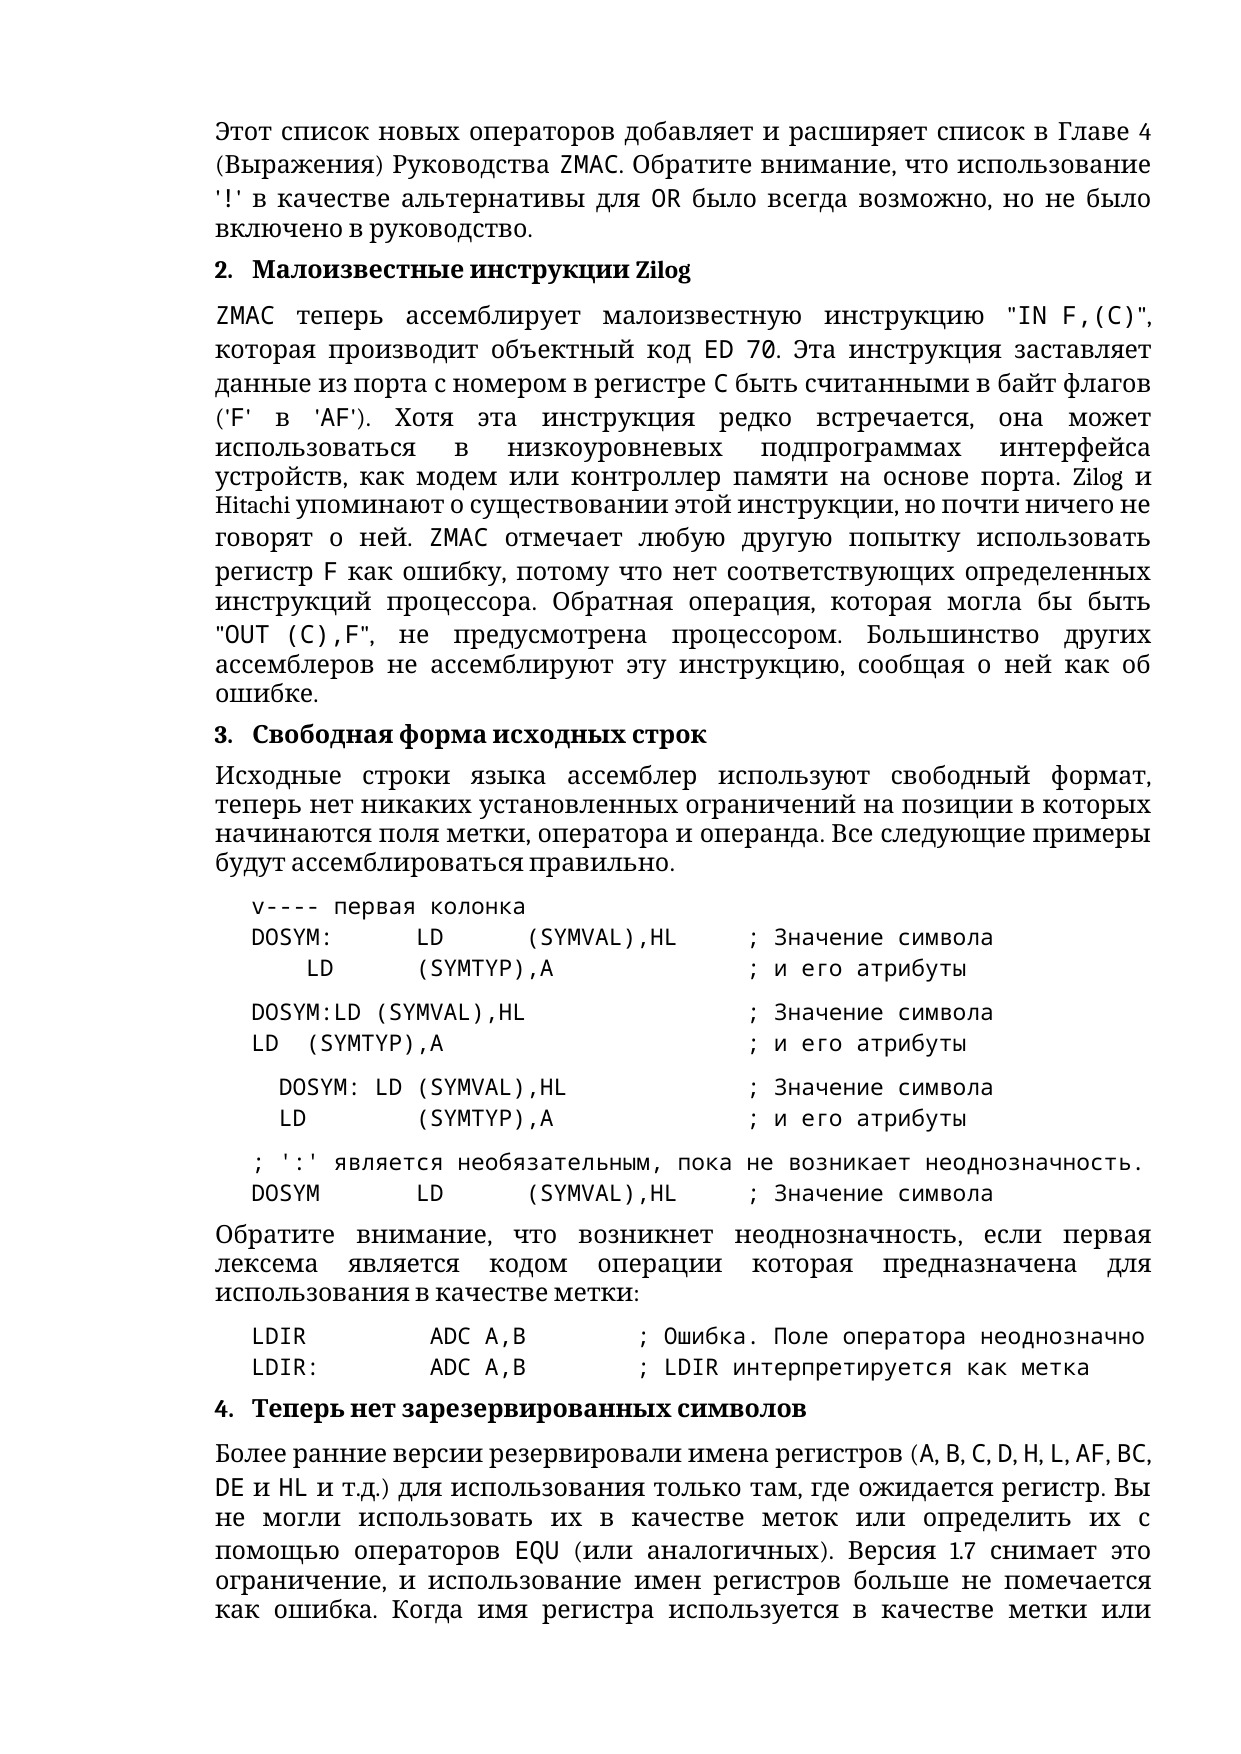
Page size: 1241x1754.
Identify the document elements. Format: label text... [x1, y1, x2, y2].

text ; ':' является необязательным, пока не возникает неоднозначность. [177, 1146, 1152, 1177]
list Малоизвестные инструкции Zilog [214, 256, 1152, 285]
text LDIR ADC A,B ; Ошибка. Поле оператора неоднозначно [177, 1320, 1152, 1351]
text LDIR: ADC A,B ; LDIR интерпретируется как метка [177, 1351, 1152, 1382]
text LD (SYMTYP),A ; и его атрибуты [177, 1027, 1152, 1058]
text Обратите внимание, что возникнет неоднозначность, если первая лексема является кодом операции которая предназначена для использования в качестве метки: [215, 1221, 1152, 1307]
text DOSYM: LD (SYMVAL),HL ; Значение символа [177, 1071, 1152, 1102]
text Исходные строки языка ассемблер используют свободный формат, теперь нет никаких установленных ограничений на позиции в которых начинаются поля метки, оператора и операнда. Все следующие примеры будут ассемблироваться правильно. [215, 762, 1152, 877]
text ZMAC теперь ассемблирует малоизвестную инструкцию "IN F,(C)", которая производит объектный код ED 70. Эта инструкция заставляет данные из порта с номером в регистре C быть считанными в байт флагов ('F' в 'AF'). Хотя эта инструкция редко встречается, она может использоваться в низкоуровневых подпрограммах интерфейса устройств, как модем или контроллер памяти на основе порта. Zilog и Hitachi упоминают о существовании этой инструкции, но почти ничего не говорят о ней. ZMAC отмечает любую другую попытку использовать регистр F как ошибку, потому что нет соответствующих определенных инструкций процессора. Обратная операция, которая могла бы быть "OUT (C),F", не предусмотрена процессором. Большинство других ассемблеров не ассемблируют эту инструкцию, сообщая о ней как об ошибке. [215, 297, 1152, 708]
text LD (SYMTYP),A ; и его атрибуты [177, 1102, 1152, 1133]
list Свободная форма исходных строк [214, 721, 1152, 750]
text DOSYM:LD (SYMVAL),HL ; Значение символа [177, 996, 1152, 1027]
text v---- первая колонка [177, 890, 1152, 921]
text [215, 1436, 1152, 1624]
text Этот список новых операторов добавляет и расширяет список в Главе 4 (Выражения) Руководства ZMAC. Обратите внимание, что использование '!' в качестве альтернативы для OR было всегда возможно, но не было включено в руководство. [215, 118, 1152, 244]
text DOSYM: LD (SYMVAL),HL ; Значение символа [177, 921, 1152, 952]
text LD (SYMTYP),A ; и его атрибуты [177, 952, 1152, 983]
list Теперь нет зарезервированных символов [214, 1395, 1152, 1423]
text DOSYM LD (SYMVAL),HL ; Значение символа [177, 1177, 1152, 1208]
